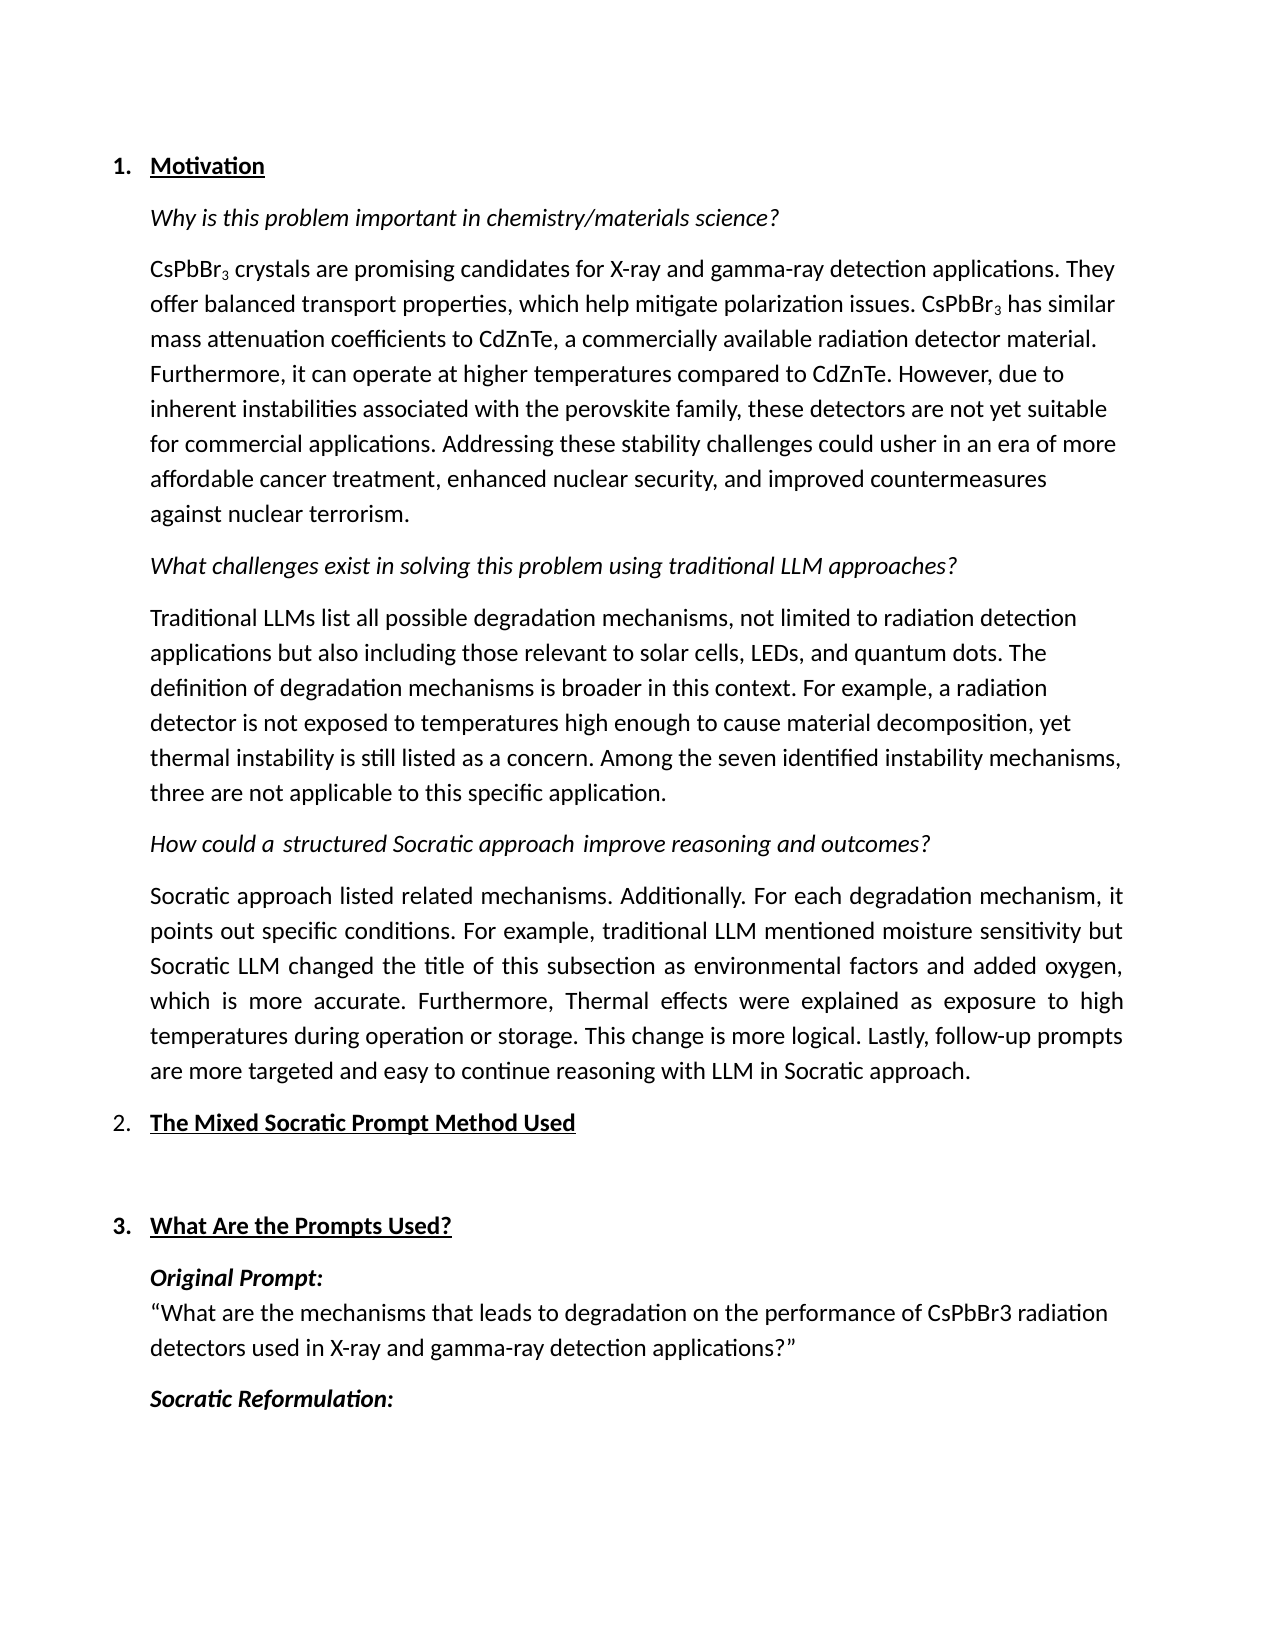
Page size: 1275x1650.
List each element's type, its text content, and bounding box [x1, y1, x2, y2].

list The Mixed Socratic Prompt Method Used [112, 1107, 1125, 1137]
text What challenges exist in solving this problem using traditional LLM approaches? [150, 550, 1125, 581]
text “What are the mechanisms that leads to degradation on the performance of CsPbBr3 radiation detectors used in X-ray and gamma-ray detection applications?” [150, 1297, 1125, 1362]
list Motivation [112, 150, 1125, 181]
text CsPbBr3 crystals are promising candidates for X-ray and gamma-ray detection applications. They offer balanced transport properties, which help mitigate polarization issues. CsPbBr3 has similar mass attenuation coefficients to CdZnTe, a commercially available radiation detector material. Furthermore, it can operate at higher temperatures compared to CdZnTe. However, due to inherent instabilities associated with the perovskite family, these detectors are not yet suitable for commercial applications. Addressing these stability challenges could usher in an era of more affordable cancer treatment, enhanced nuclear security, and improved countermeasures against nuclear terrorism. [150, 253, 1125, 529]
text Original Prompt: [150, 1262, 1125, 1292]
text Traditional LLMs list all possible degradation mechanisms, not limited to radiation detection applications but also including those relevant to solar cells, LEDs, and quantum dots. The definition of degradation mechanisms is broader in this context. For example, a radiation detector is not exposed to temperatures high enough to cause material decomposition, yet thermal instability is still listed as a concern. Among the seven identified instability mechanisms, three are not applicable to this specific application. [150, 602, 1125, 807]
text Socratic Reformulation: [150, 1383, 1125, 1414]
text How could a structured Socratic approach improve reasoning and outcomes? [150, 828, 1125, 859]
text Why is this problem important in chemistry/materials science? [150, 202, 1125, 232]
list What Are the Prompts Used? [112, 1210, 1125, 1241]
text Socratic approach listed related mechanisms. Additionally. For each degradation mechanism, it points out specific conditions. For example, traditional LLM mentioned moisture sensitivity but Socratic LLM changed the title of this subsection as environmental factors and added oxygen, which is more accurate. Furthermore, Thermal effects were explained as exposure to high temperatures during operation or storage. This change is more logical. Lastly, follow-up prompts are more targeted and easy to continue reasoning with LLM in Socratic approach. [150, 880, 1125, 1086]
